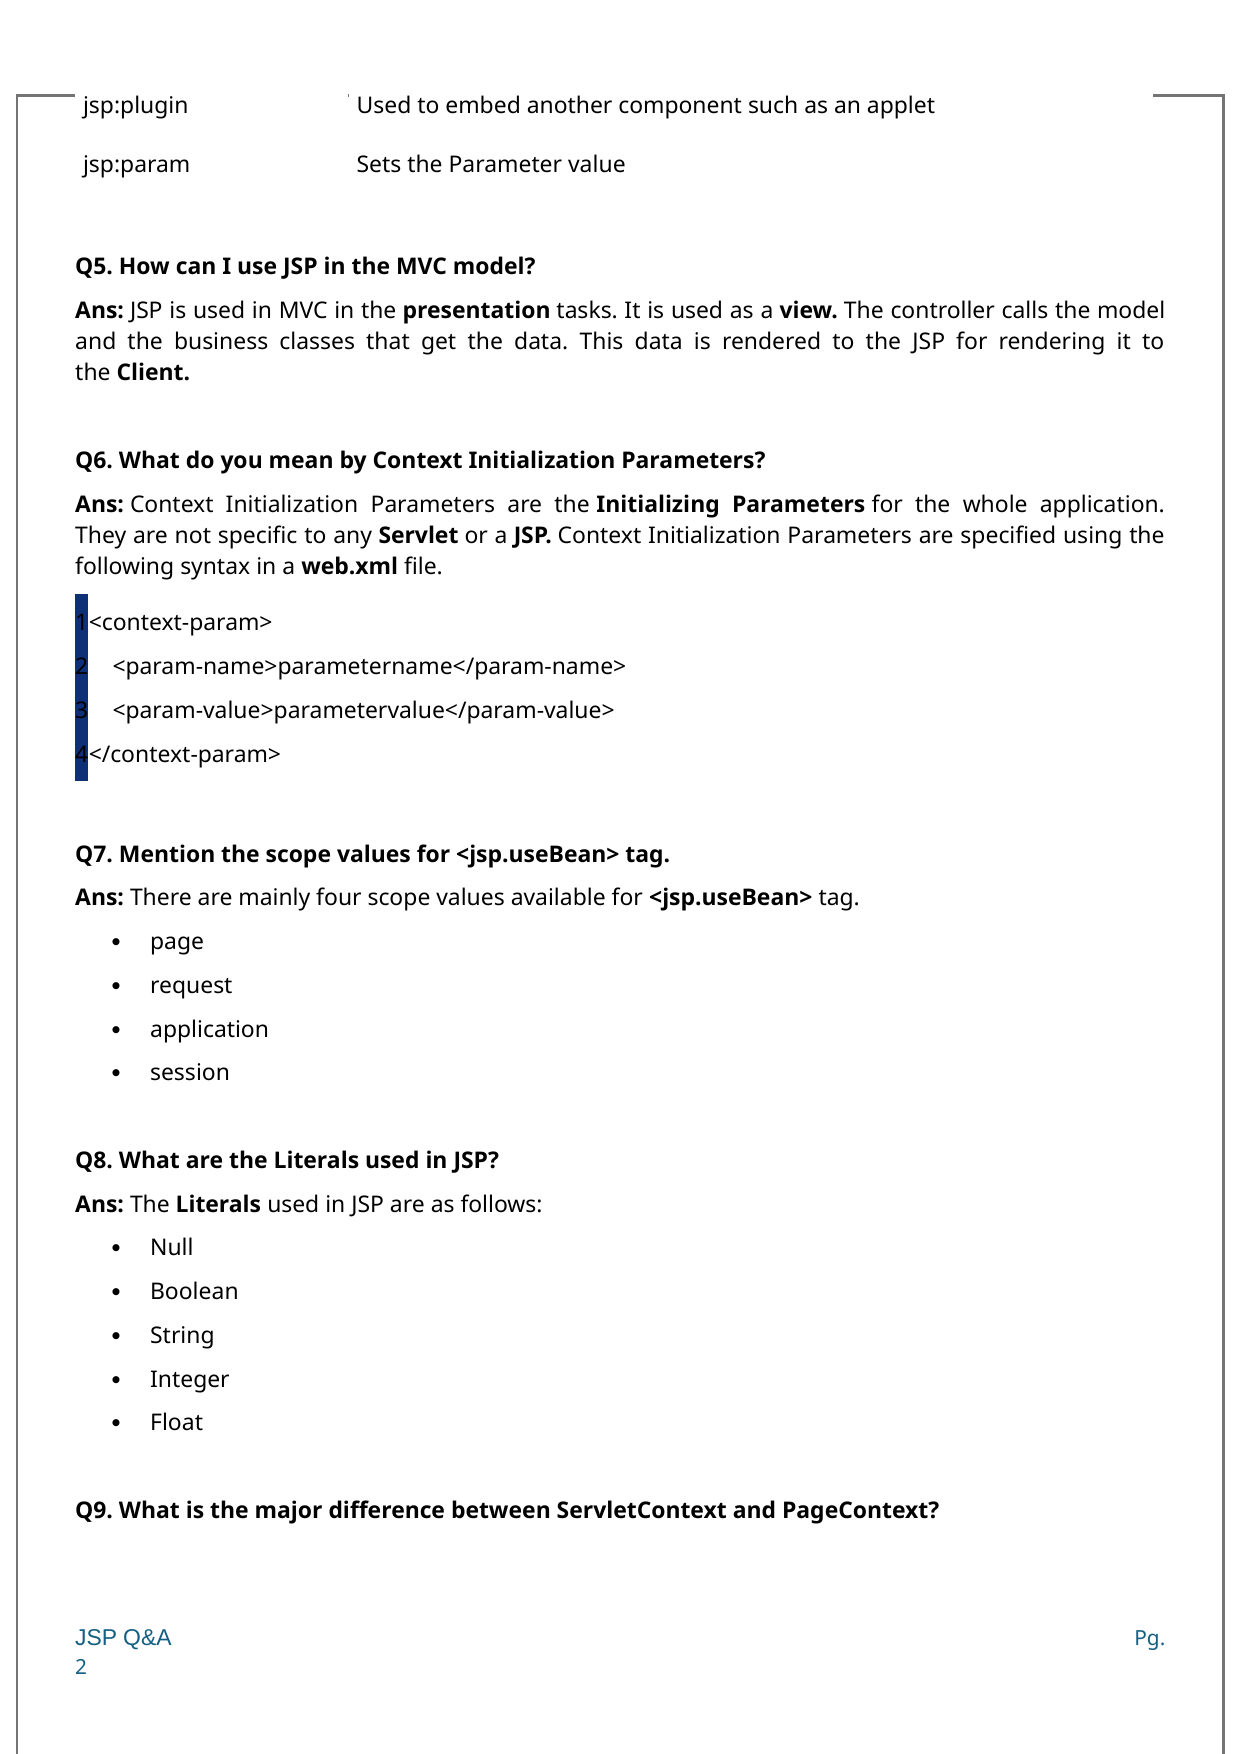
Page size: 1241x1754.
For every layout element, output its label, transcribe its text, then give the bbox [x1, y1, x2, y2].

text Ans: The Literals used in JSP are as follows: [75, 1187, 1165, 1219]
text Ans: Context Initialization Parameters are the Initializing Parameters for the whole application. They are not specific to any Servlet or a JSP. Context Initialization Parameters are specified using the following syntax in a web.xml file. [75, 487, 1165, 581]
text Q8. What are the Literals used in JSP? [75, 1144, 1165, 1175]
table_cell jsp:plugin [75, 75, 348, 134]
list session [112, 1056, 1165, 1087]
list Boolean [112, 1275, 1165, 1306]
list String [112, 1319, 1165, 1350]
text Q6. What do you mean by Context Initialization Parameters? [75, 444, 1165, 475]
text Ans: There are mainly four scope values available for <jsp.useBean> tag. [75, 881, 1165, 912]
table_cell Used to embed another component such as an applet [349, 75, 1153, 134]
text Q5. How can I use JSP in the MVC model? [75, 250, 1165, 281]
list Integer [112, 1362, 1165, 1394]
list Null [112, 1231, 1165, 1262]
table_header 1 2 3 4 [75, 594, 88, 757]
table_header <context-param> <param-name>parametername</param-name> <param-value>parametervalue</param-value> </context-param> [89, 594, 822, 781]
text Q9. What is the major difference between ServletContext and PageContext? [75, 1494, 1165, 1525]
table_cell Sets the Parameter value [349, 134, 1153, 194]
list request [112, 969, 1165, 1000]
list application [112, 1012, 1165, 1044]
list page [112, 925, 1165, 956]
text Ans: JSP is used in MVC in the presentation tasks. It is used as a view. The controller calls the model and the business classes that get the data. This data is rendered to the JSP for rendering it to the Client. [75, 294, 1165, 387]
text Q7. Mention the scope values for <jsp.useBean> tag. [75, 837, 1165, 869]
table_cell jsp:param [75, 134, 348, 194]
list Float [112, 1406, 1165, 1437]
